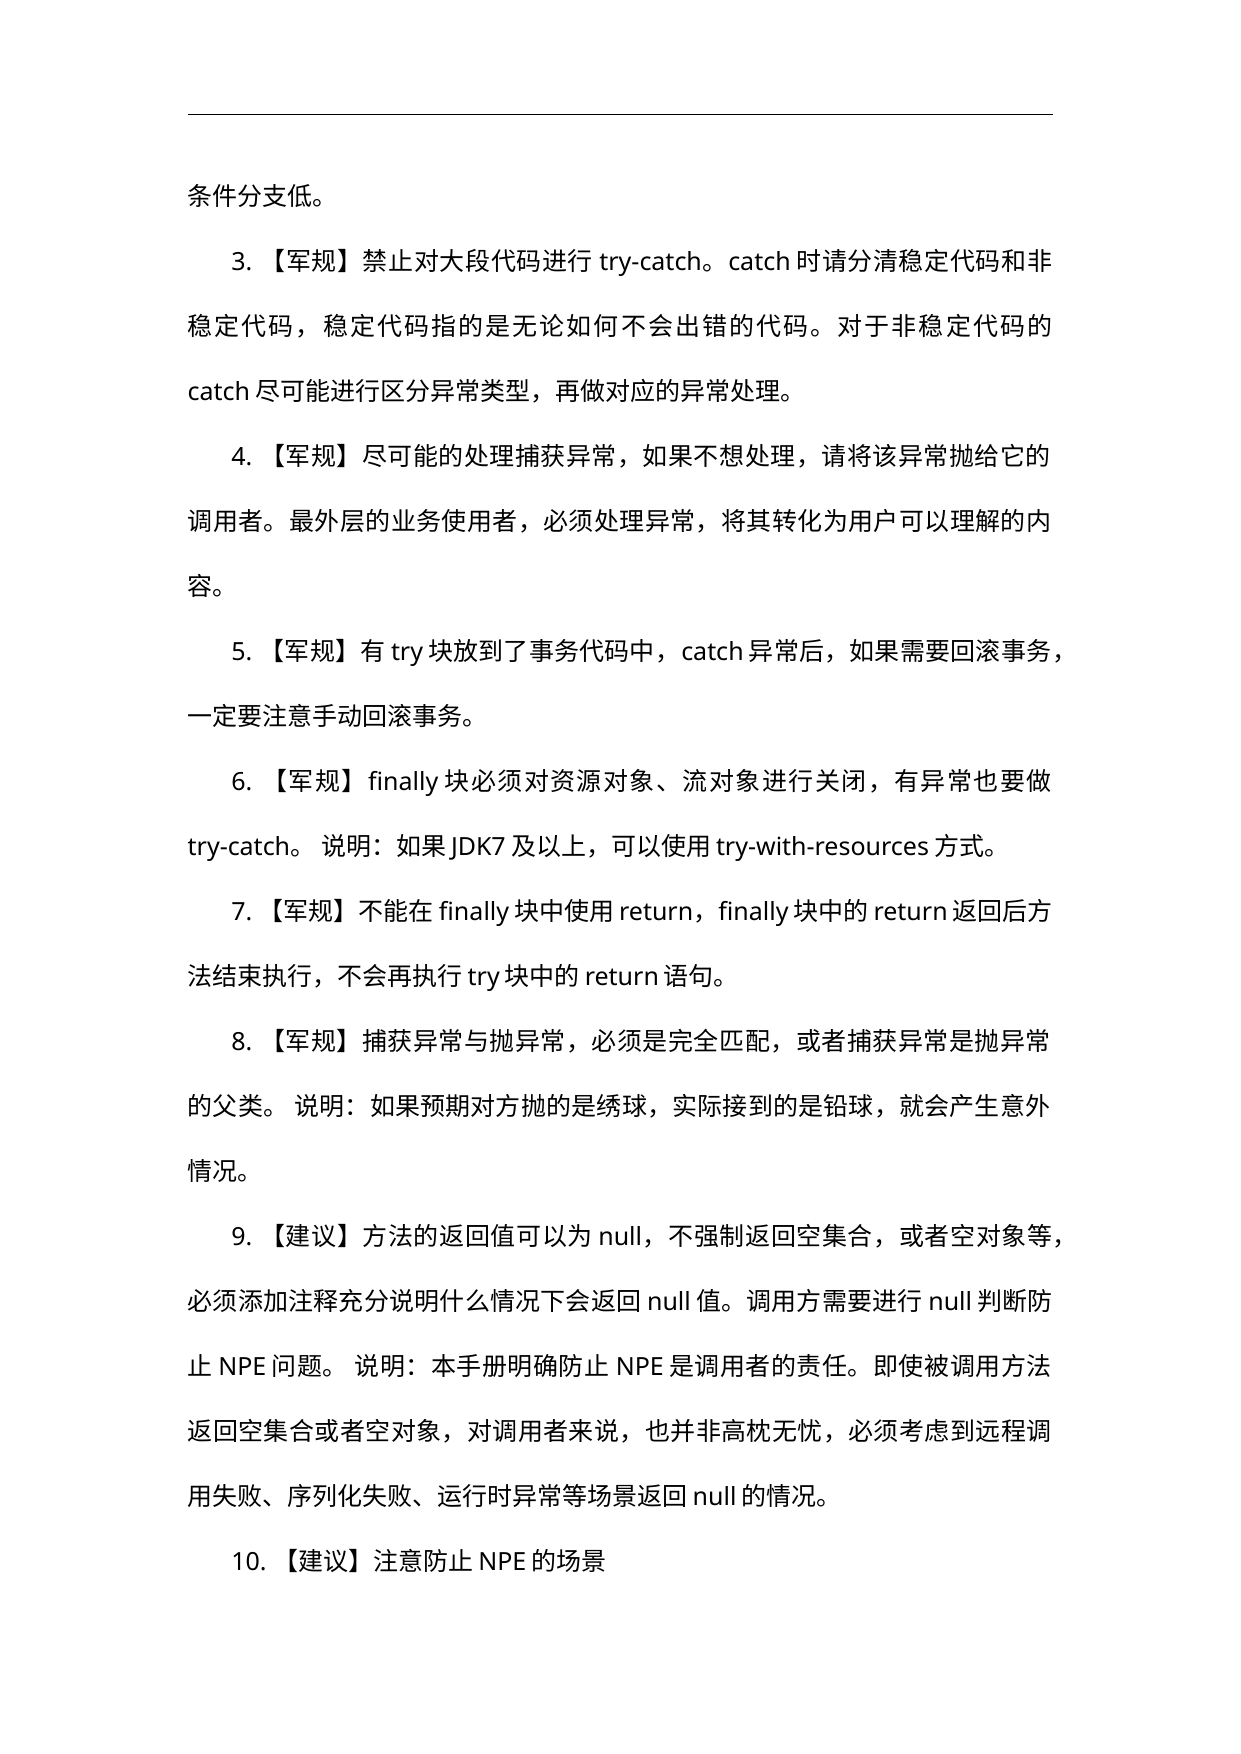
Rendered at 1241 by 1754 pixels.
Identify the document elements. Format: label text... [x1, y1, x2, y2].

text 8. 【军规】捕获异常与抛异常，必须是完全匹配，或者捕获异常是抛异常的父类。 说明：如果预期对方抛的是绣球，实际接到的是铅球，就会产生意外情况。 [187, 1007, 1053, 1202]
text 9. 【建议】方法的返回值可以为null，不强制返回空集合，或者空对象等，必须添加注释充分说明什么情况下会返回null值。调用方需要进行null判断防止NPE问题。 说明：本手册明确防止NPE是调用者的责任。即使被调用方法返回空集合或者空对象，对调用者来说，也并非高枕无忧，必须考虑到远程调用失败、序列化失败、运行时异常等场景返回null的情况。 [187, 1202, 1053, 1527]
text 10. 【建议】注意防止NPE的场景 [187, 1527, 1053, 1592]
text 7. 【军规】不能在finally块中使用return，finally块中的return返回后方法结束执行，不会再执行try块中的return语句。 [187, 877, 1053, 1007]
text 6. 【军规】finally块必须对资源对象、流对象进行关闭，有异常也要做try-catch。 说明：如果JDK7及以上，可以使用try-with-resources方式。 [187, 747, 1053, 877]
text 4. 【军规】尽可能的处理捕获异常，如果不想处理，请将该异常抛给它的调用者。最外层的业务使用者，必须处理异常，将其转化为用户可以理解的内容。 [187, 422, 1053, 617]
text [187, 162, 1053, 227]
text 3. 【军规】禁止对大段代码进行try-catch。catch时请分清稳定代码和非稳定代码，稳定代码指的是无论如何不会出错的代码。对于非稳定代码的catch尽可能进行区分异常类型，再做对应的异常处理。 [187, 227, 1053, 422]
text 5. 【军规】有try块放到了事务代码中，catch异常后，如果需要回滚事务，一定要注意手动回滚事务。 [187, 617, 1053, 747]
